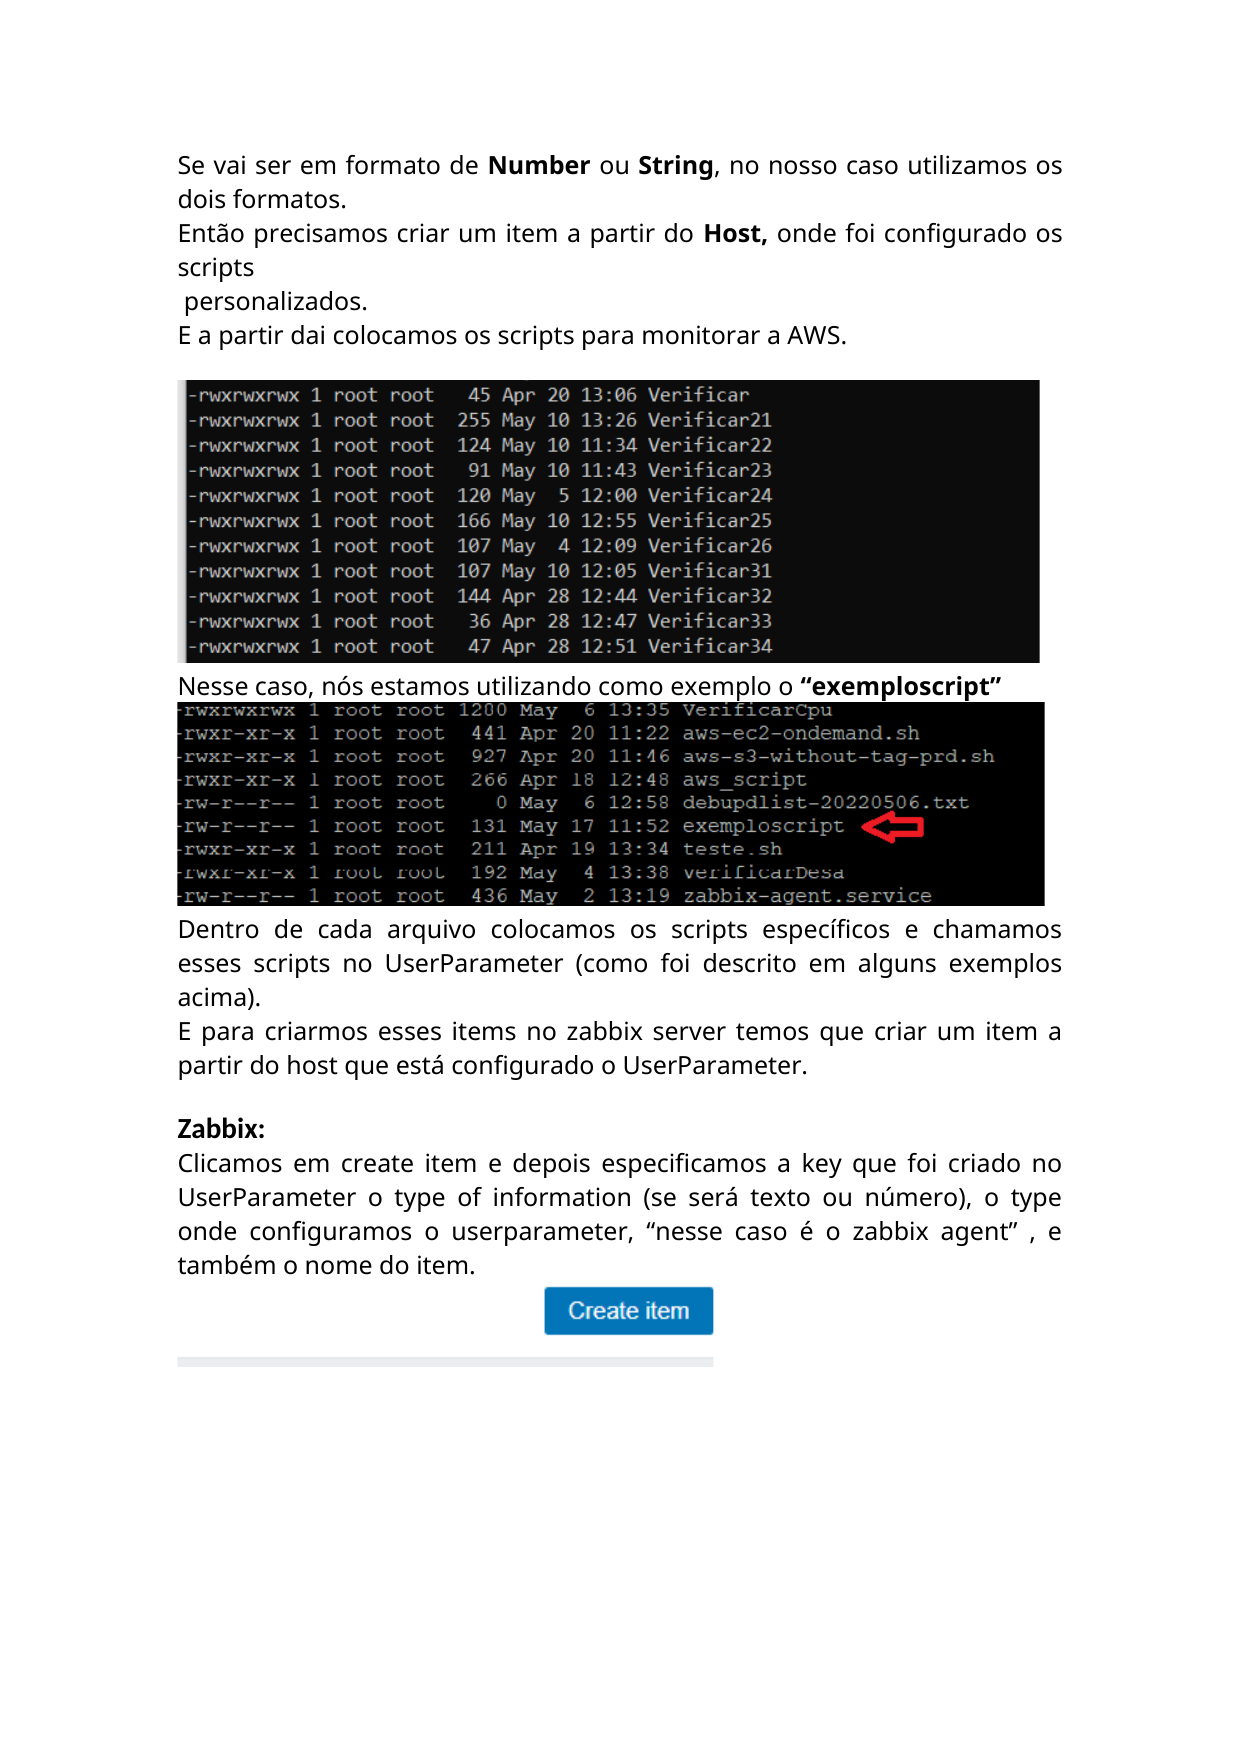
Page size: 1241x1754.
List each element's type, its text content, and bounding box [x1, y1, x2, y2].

text Clicamos em create item e depois especificamos a key que foi criado no UserParameter o type of information (se será texto ou número), o type onde configuramos o userparameter, “nesse caso é o zabbix agent” , e também o nome do item. [177, 1146, 1063, 1282]
picture [177, 1281, 714, 1367]
picture [177, 380, 1040, 663]
text Nesse caso, nós estamos utilizando como exemplo o “exemploscript” [177, 668, 1063, 702]
text personalizados. [177, 284, 1063, 318]
text Dentro de cada arquivo colocamos os scripts específicos e chamamos esses scripts no UserParameter (como foi descrito em alguns exemplos acima). [177, 912, 1063, 1014]
picture [177, 702, 1045, 906]
text E a partir dai colocamos os scripts para monitorar a AWS. [177, 318, 1063, 352]
text Então precisamos criar um item a partir do Host, onde foi configurado os scripts [177, 216, 1063, 284]
text Se vai ser em formato de Number ou String, no nosso caso utilizamos os dois formatos. [177, 148, 1063, 216]
text E para criarmos esses items no zabbix server temos que criar um item a partir do host que está configurado o UserParameter. [177, 1014, 1063, 1082]
text Zabbix: [177, 1110, 1063, 1146]
